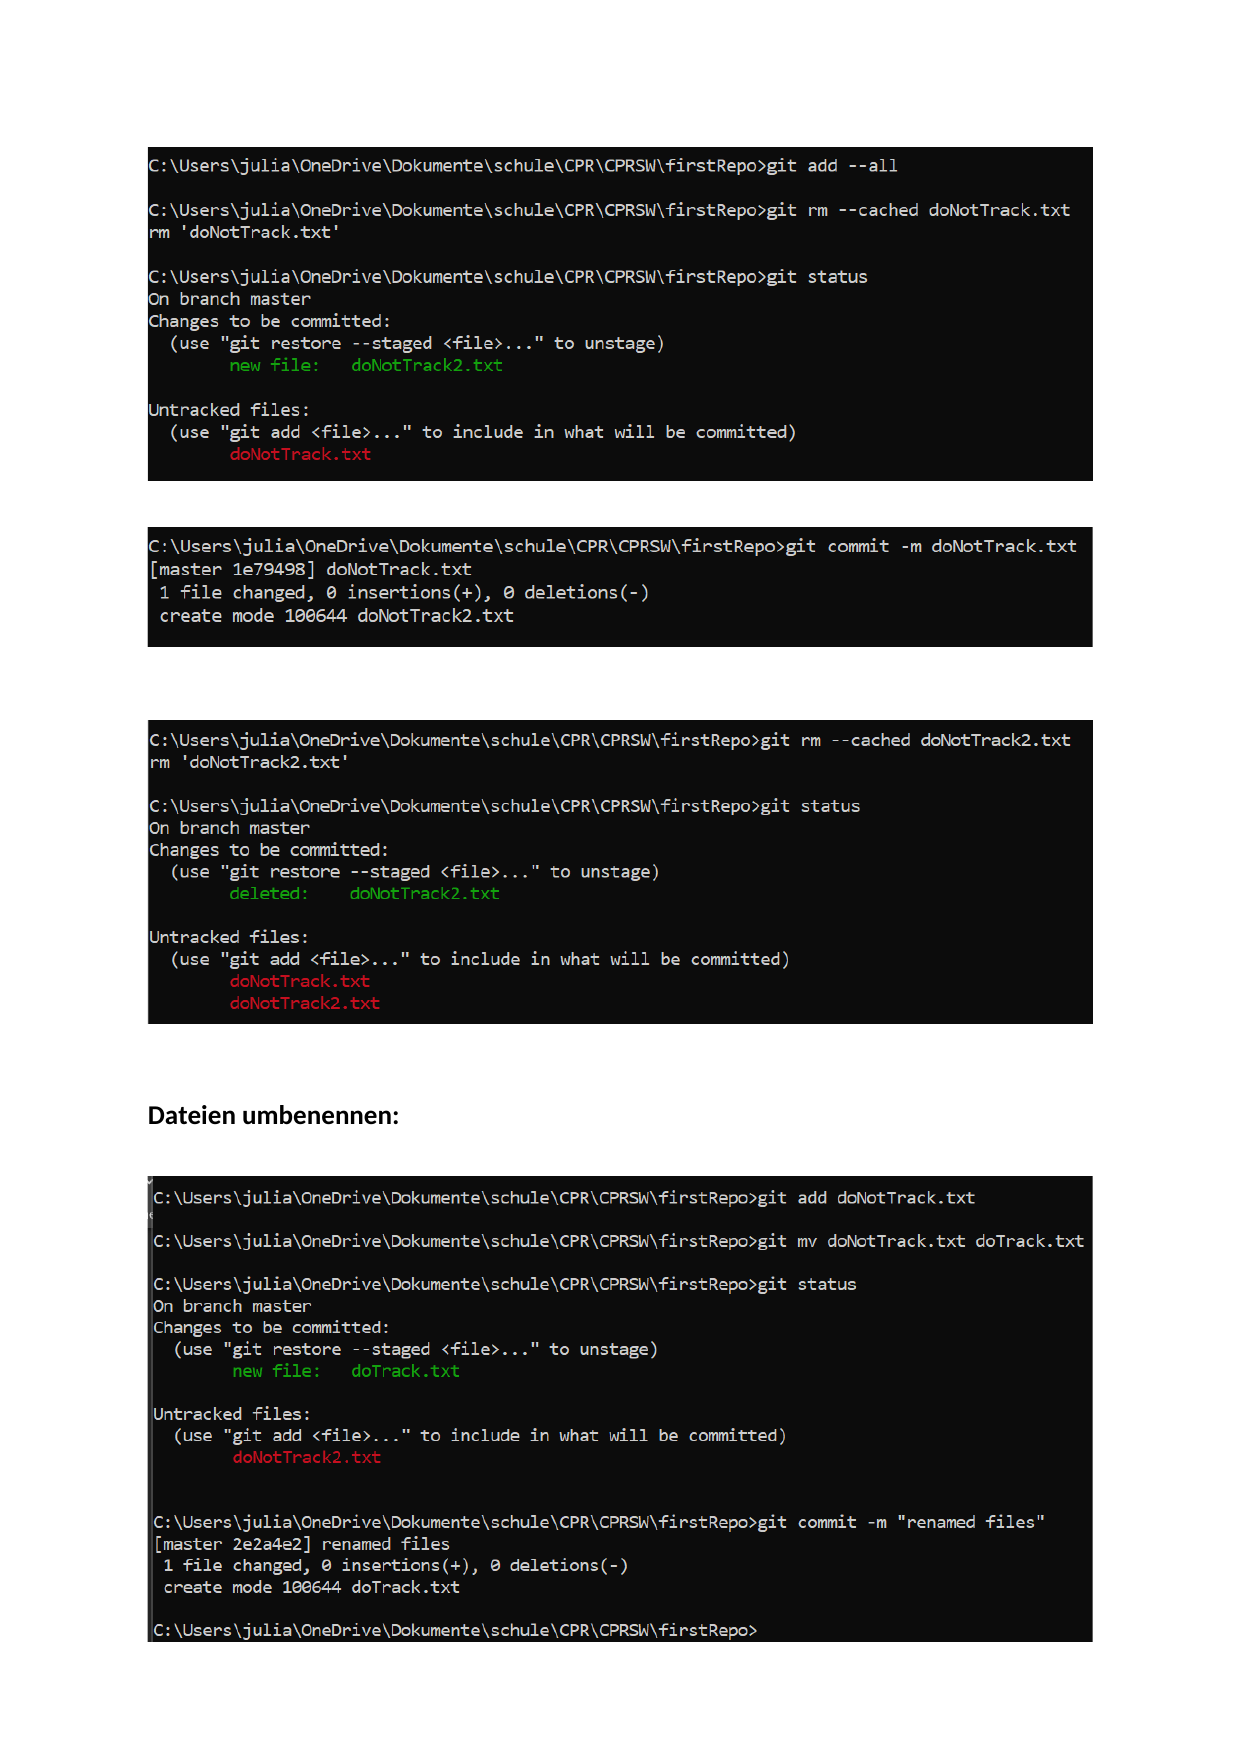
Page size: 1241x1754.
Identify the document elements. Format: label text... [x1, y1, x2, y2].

picture [147, 527, 1093, 647]
picture [147, 147, 1093, 481]
text Dateien umbenennen: [148, 1098, 1093, 1131]
picture [147, 1176, 1093, 1642]
picture [147, 720, 1093, 1024]
